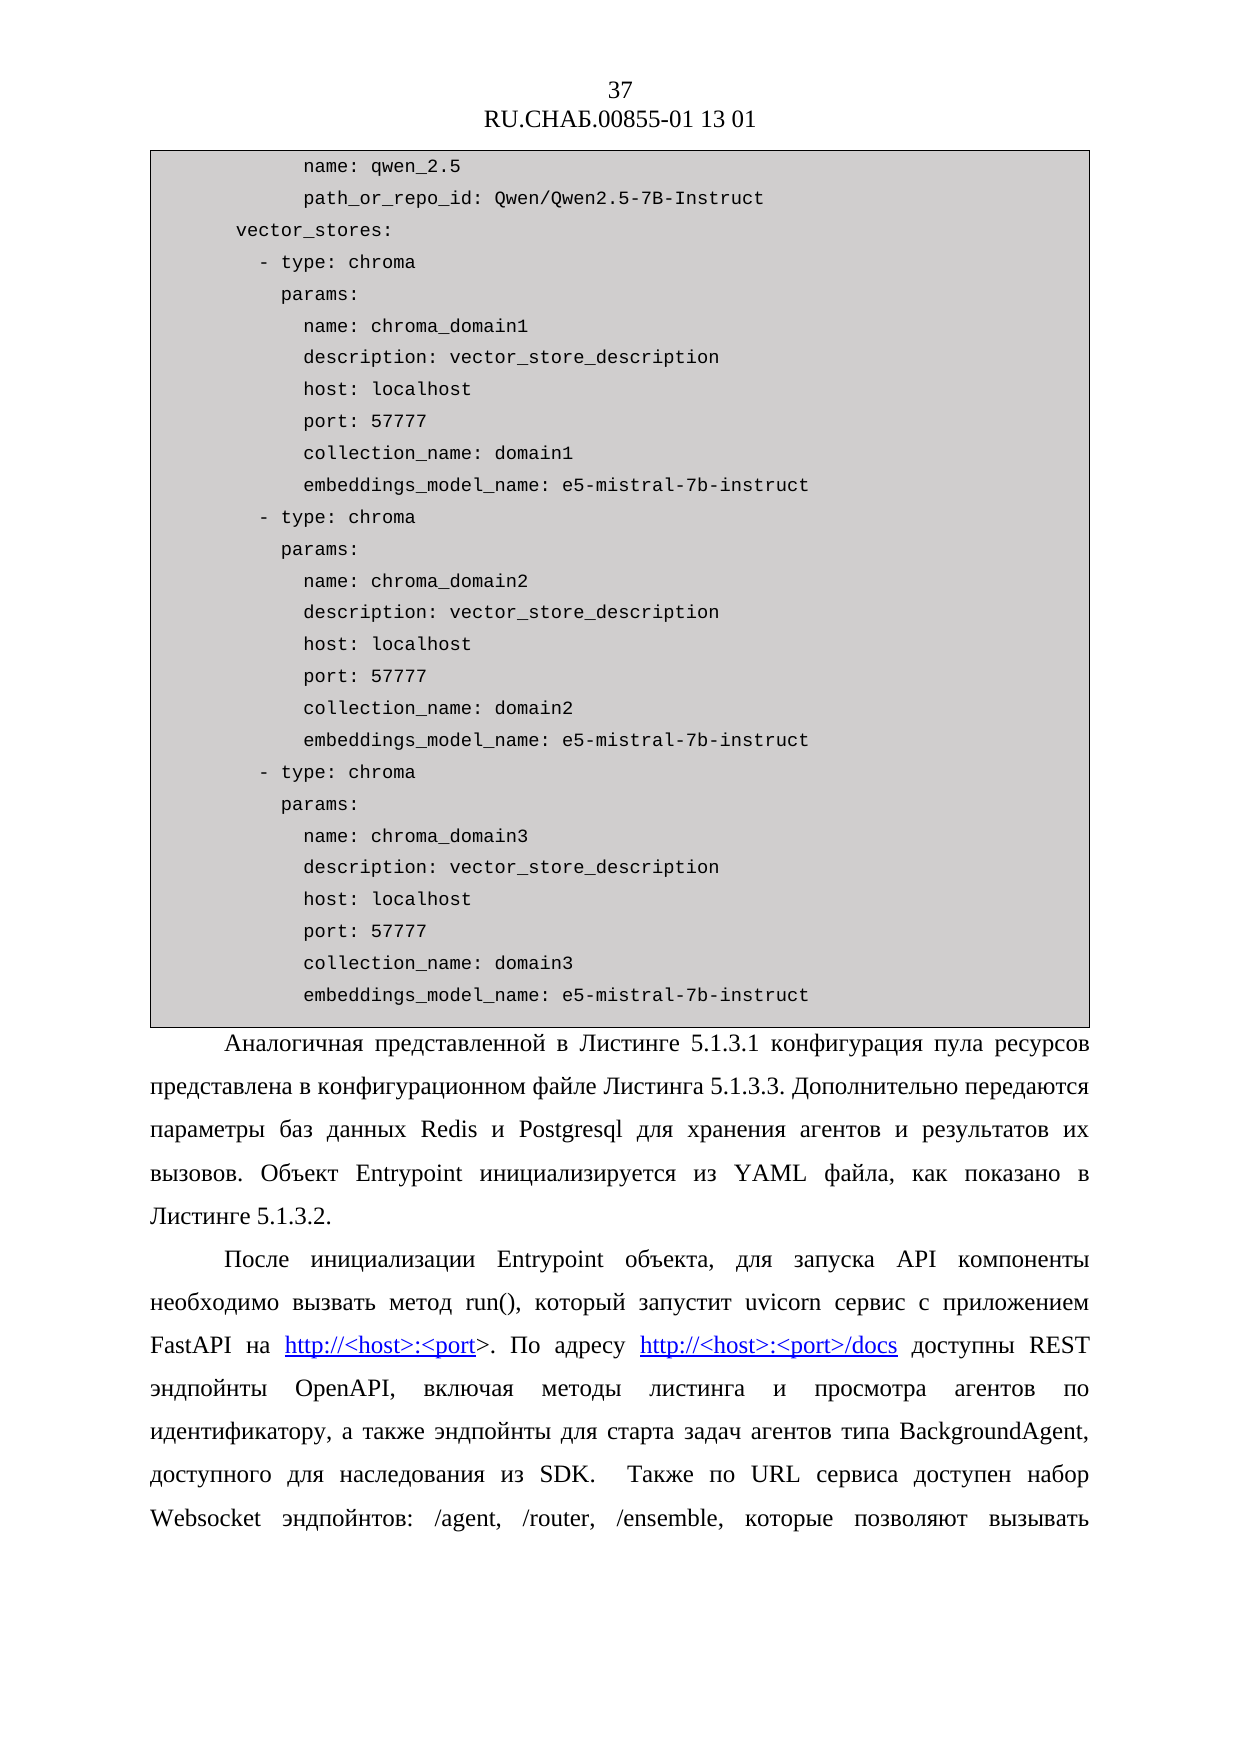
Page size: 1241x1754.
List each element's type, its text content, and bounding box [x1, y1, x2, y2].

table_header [151, 151, 1089, 1027]
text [150, 1244, 1090, 1531]
text Аналогичная представленной в Листинге 5.1.3.1 конфигурация пула ресурсов представлена в конфигурационном файле Листинга 5.1.3.3. Дополнительно передаются параметры баз данных Redis и Postgresql для хранения агентов и результатов их вызовов. Объект Entrypoint инициализируется из YAML файла, как показано в Листинге 5.1.3.2. [150, 1028, 1090, 1229]
